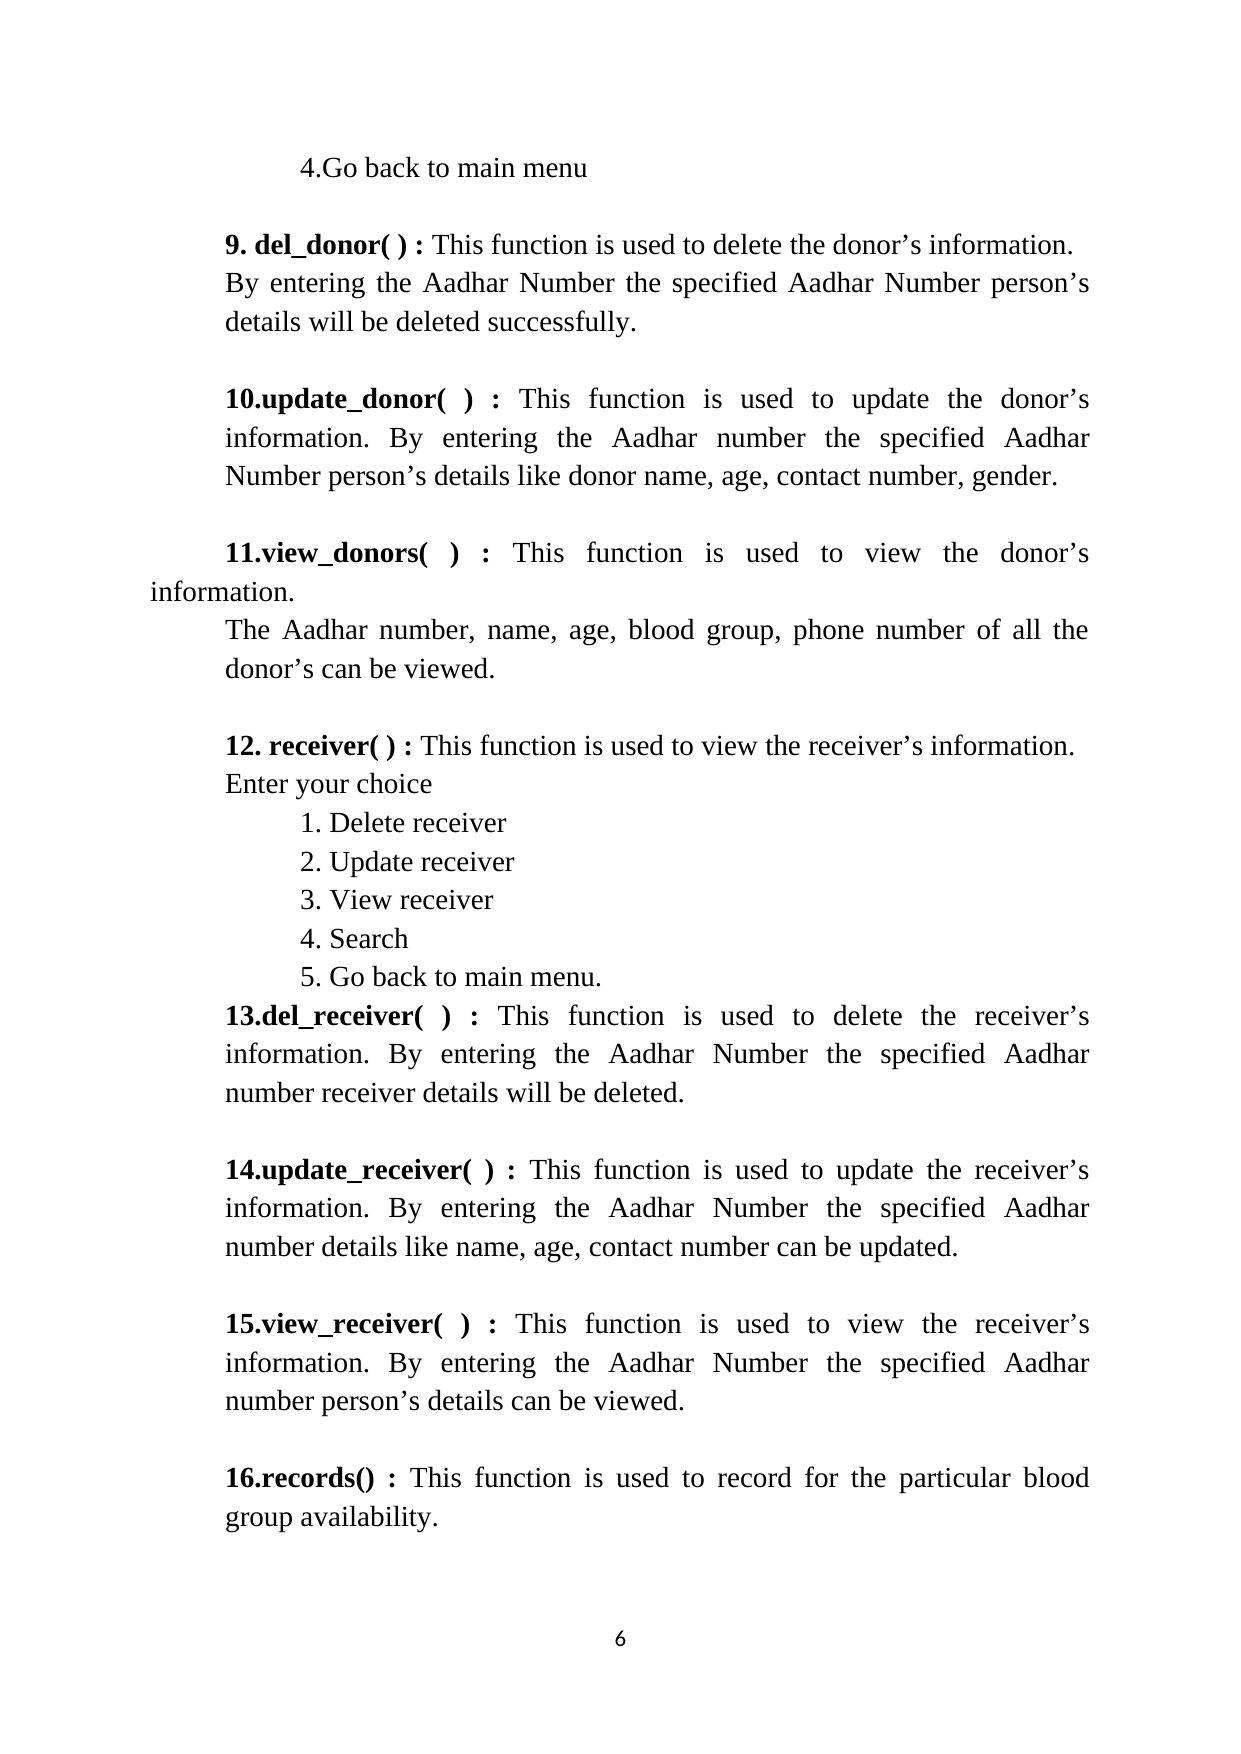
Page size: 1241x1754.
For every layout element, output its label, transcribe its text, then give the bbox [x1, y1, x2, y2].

text The Aadhar number, name, age, blood group, phone number of all the donor’s can be viewed. [225, 612, 1090, 684]
text 16.records() : This function is used to record for the particular blood group availability. [225, 1460, 1090, 1532]
text 5. Go back to main menu. [300, 959, 1090, 993]
text 10.update_donor( ) : This function is used to update the donor’s information. By entering the Aadhar number the specified Aadhar Number person’s details like donor name, age, contact number, gender. [225, 381, 1090, 492]
text 13.del_receiver( ) : This function is used to delete the receiver’s information. By entering the Aadhar Number the specified Aadhar number receiver details will be deleted. [225, 998, 1090, 1108]
text 2. Update receiver [225, 844, 1090, 877]
text 15.view_receiver( ) : This function is used to view the receiver’s information. By entering the Aadhar Number the specified Aadhar number person’s details can be viewed. [225, 1306, 1090, 1417]
text 4.Go back to main menu [300, 150, 1090, 183]
text 1. Delete receiver [225, 805, 1090, 839]
text Enter your choice [225, 767, 1090, 800]
text 3. View receiver [300, 882, 1090, 916]
text 9. del_donor( ) : This function is used to delete the donor’s information. [225, 227, 1090, 261]
text 4. Search [300, 921, 1090, 954]
text 11.view_donors( ) : This function is used to view the donor’s information. [150, 535, 1090, 607]
text 12. receiver( ) : This function is used to view the receiver’s information. [225, 728, 1090, 762]
text By entering the Aadhar Number the specified Aadhar Number person’s details will be deleted successfully. [225, 266, 1090, 338]
text 14.update_receiver( ) : This function is used to update the receiver’s information. By entering the Aadhar Number the specified Aadhar number details like name, age, contact number can be updated. [225, 1152, 1090, 1263]
